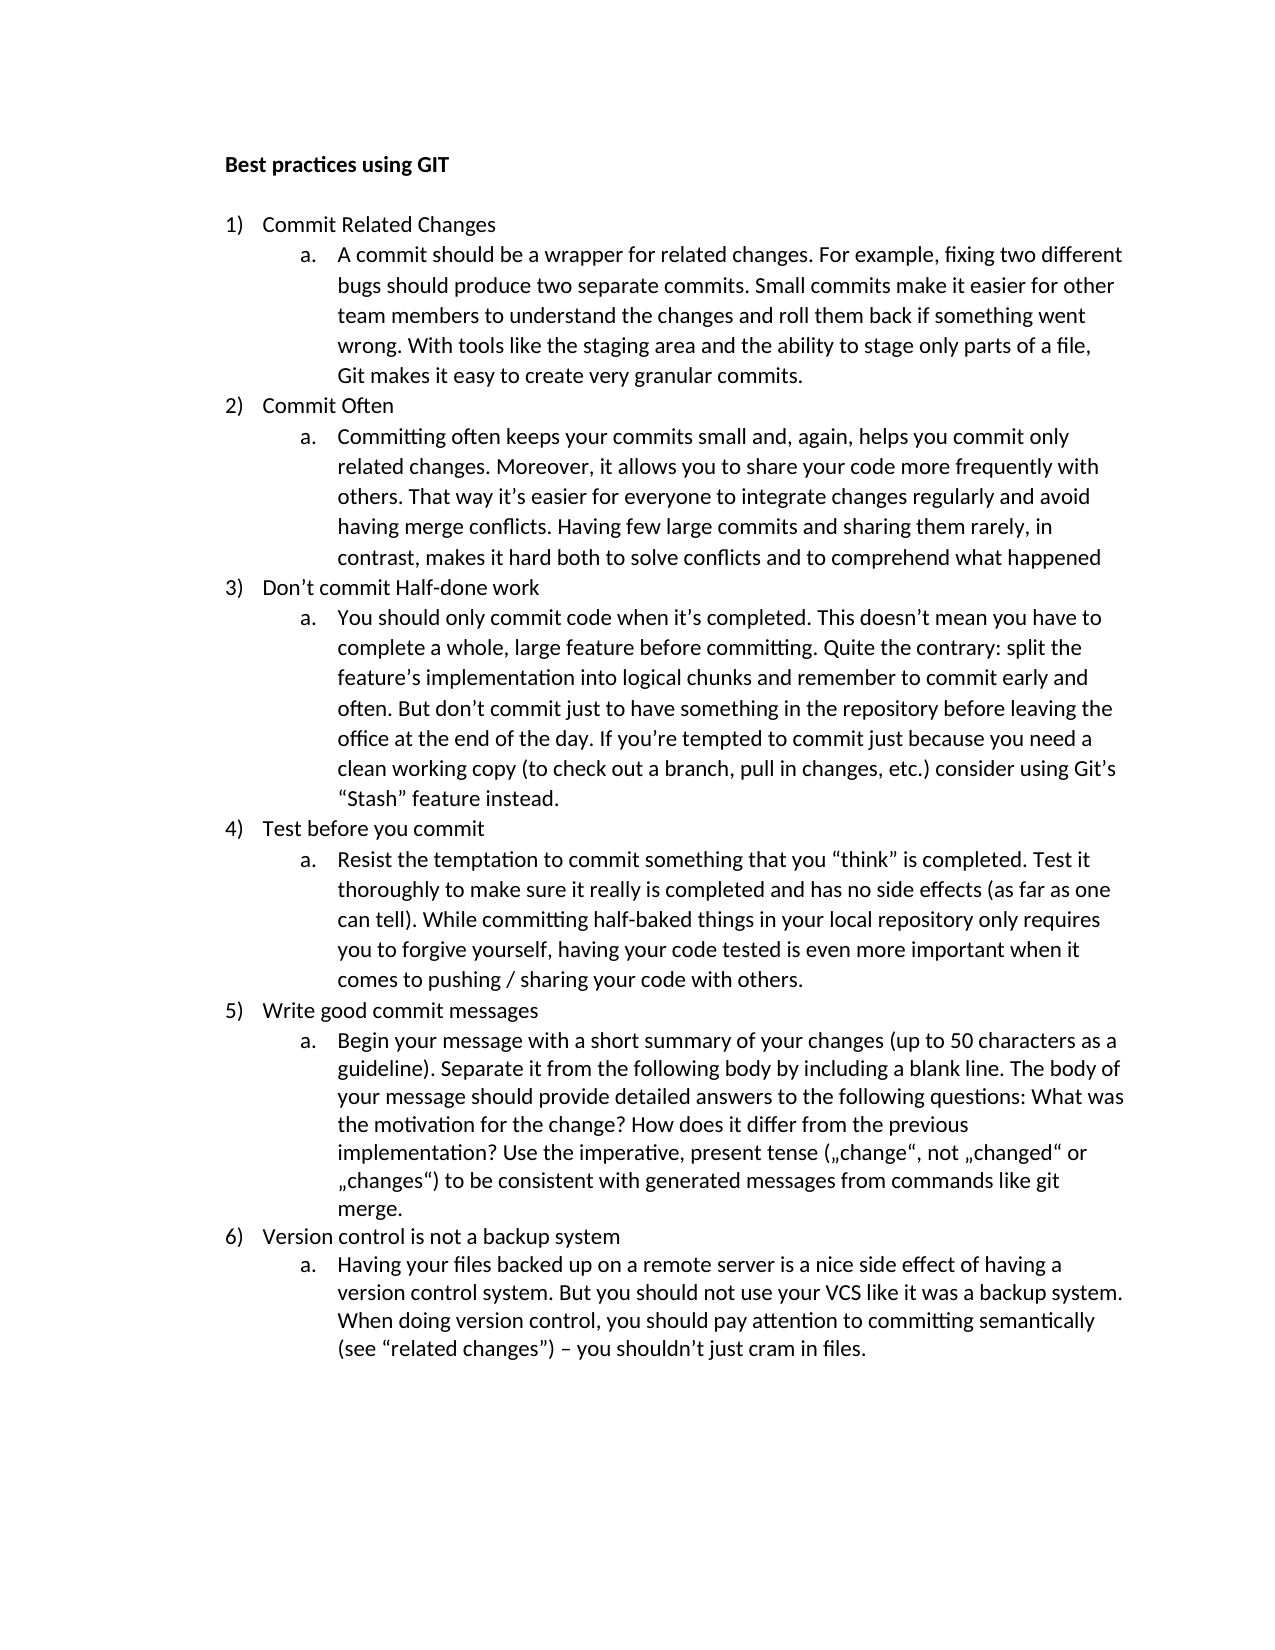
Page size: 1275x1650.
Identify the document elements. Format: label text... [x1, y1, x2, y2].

list Resist the temptation to commit something that you “think” is completed. Test it thoroughly to make sure it really is completed and has no side effects (as far as one can tell). While committing half-baked things in your local repository only requires you to forgive yourself, having your code tested is even more important when it comes to pushing / sharing your code with others. [300, 845, 1125, 994]
list Begin your message with a short summary of your changes (up to 50 characters as a guideline). Separate it from the following body by including a blank line. The body of your message should provide detailed answers to the following questions: What was the motivation for the change? How does it differ from the previous implementation? Use the imperative, present tense („change“, not „changed“ or „changes“) to be consistent with generated messages from commands like git merge. [300, 1026, 1125, 1222]
list Commit Related Changes [225, 210, 1125, 238]
list Commit Often [225, 392, 1125, 420]
list Don’t commit Half-done work [225, 573, 1125, 601]
list A commit should be a wrapper for related changes. For example, fixing two different bugs should produce two separate commits. Small commits make it easier for other team members to understand the changes and roll them back if something went wrong. With tools like the staging area and the ability to stage only parts of a file, Git makes it easy to create very granular commits. [300, 241, 1125, 389]
list You should only commit code when it’s completed. This doesn’t mean you have to complete a whole, large feature before committing. Quite the contrary: split the feature’s implementation into logical chunks and remember to commit early and often. But don’t commit just to have something in the repository before leaving the office at the end of the day. If you’re tempted to commit just because you need a clean working copy (to check out a branch, pull in changes, etc.) consider using Git’s “Stash” feature instead. [300, 603, 1125, 812]
list Committing often keeps your commits small and, again, helps you commit only related changes. Moreover, it allows you to share your code more frequently with others. That way it’s easier for everyone to integrate changes regularly and avoid having merge conflicts. Having few large commits and sharing them rarely, in contrast, makes it hard both to solve conflicts and to comprehend what happened [300, 422, 1125, 571]
list Test before you commit [225, 814, 1125, 843]
list Write good commit messages [225, 996, 1125, 1024]
list Best practices using GIT [225, 150, 1125, 178]
list Version control is not a backup system [225, 1222, 1125, 1250]
list Having your files backed up on a remote server is a nice side effect of having a version control system. But you should not use your VCS like it was a backup system. When doing version control, you should pay attention to committing semantically (see “related changes”) – you shouldn’t just cram in files. [300, 1250, 1125, 1362]
